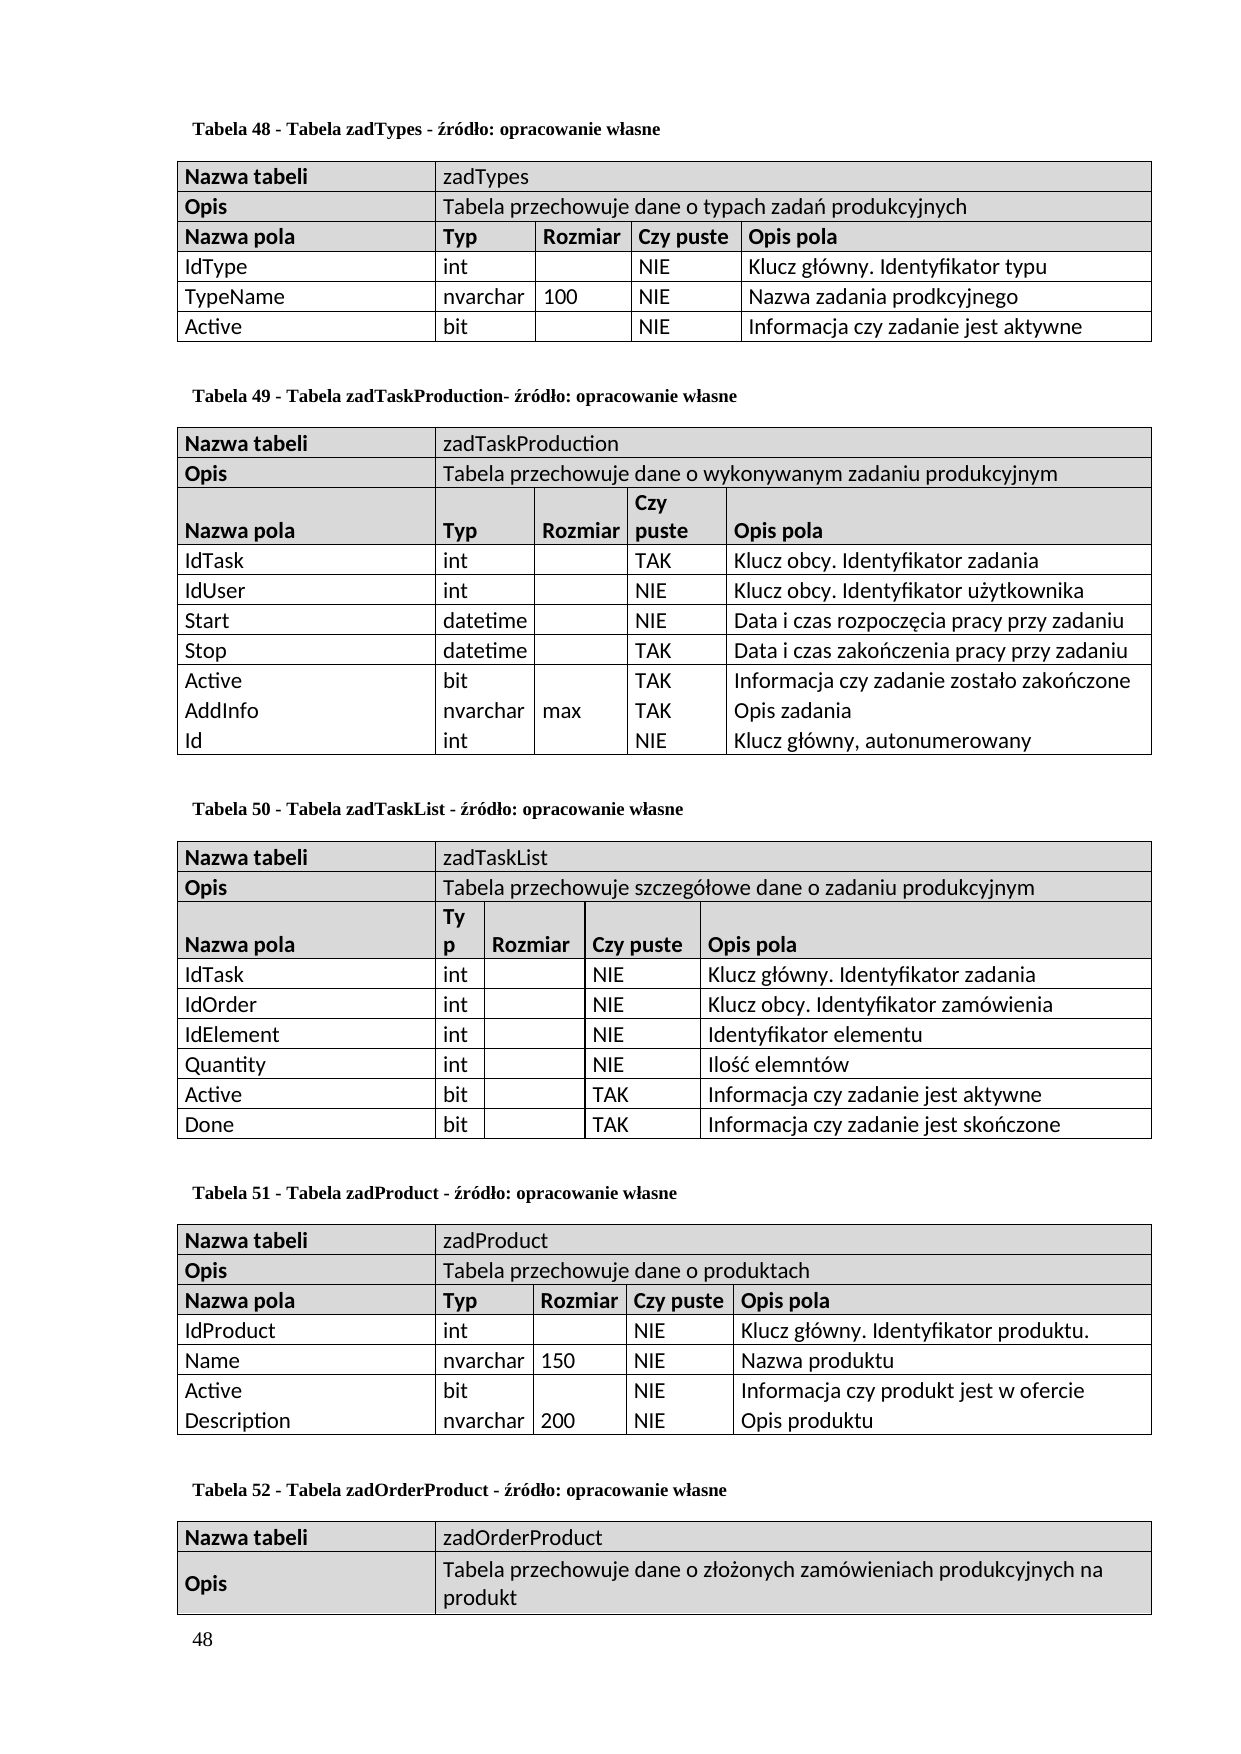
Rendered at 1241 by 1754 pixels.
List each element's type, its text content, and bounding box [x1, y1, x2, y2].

table_header zadOrderProduct [436, 1522, 1151, 1551]
table_cell Rozmiar [534, 1285, 626, 1314]
table_cell Typ [436, 1285, 533, 1314]
table_cell Nazwa pola [178, 902, 435, 958]
table_cell TAK [586, 1079, 700, 1108]
table_cell IdType [178, 252, 435, 281]
table_cell Klucz obcy. Identyfikator użytkownika [727, 575, 1151, 604]
table_cell [485, 1079, 584, 1108]
table_cell Informacja czy zadanie zostało zakończone [727, 665, 1151, 694]
table_cell NIE [586, 1049, 700, 1078]
table_header zadTaskProduction [436, 428, 1151, 457]
table_cell Opis pola [727, 488, 1151, 544]
table_cell Typ [436, 902, 484, 958]
table_cell Start [178, 605, 435, 634]
table_cell Id [178, 724, 435, 754]
table_cell [535, 605, 627, 634]
table_cell Typ [436, 488, 534, 544]
table_cell Opis produktu [734, 1404, 1151, 1434]
table_cell [535, 665, 627, 694]
table_cell [535, 635, 627, 664]
table_cell Nazwa pola [178, 488, 435, 544]
table_cell Opis [178, 1552, 435, 1613]
table_cell Nazwa zadania prodkcyjnego [742, 282, 1151, 311]
table_cell Klucz obcy. Identyfikator zadania [727, 545, 1151, 574]
table_header Nazwa tabeli [178, 162, 435, 191]
table_cell NIE [628, 605, 726, 634]
table_cell Tabela przechowuje dane o typach zadań produkcyjnych [436, 192, 1151, 221]
table_cell Quantity [178, 1049, 435, 1078]
table_cell Stop [178, 635, 435, 664]
table_cell int [436, 252, 535, 281]
table_cell Nazwa produktu [734, 1345, 1151, 1374]
table_cell int [436, 959, 484, 988]
table_cell Nazwa pola [178, 222, 435, 251]
table_cell Description [178, 1404, 435, 1434]
table_cell [485, 1109, 584, 1138]
table_cell Active [178, 312, 435, 341]
table_cell TAK [628, 545, 726, 574]
table_cell AddInfo [178, 694, 435, 724]
table_cell IdTask [178, 959, 435, 988]
table_cell Nazwa pola [178, 1285, 435, 1314]
table_cell TAK [628, 694, 726, 724]
table_cell NIE [627, 1375, 733, 1404]
table_cell int [436, 989, 484, 1018]
table_cell Klucz główny, autonumerowany [727, 724, 1151, 754]
table_cell TAK [628, 665, 726, 694]
table_header zadProduct [436, 1225, 1151, 1254]
table_cell Czy puste [632, 222, 741, 251]
table_cell IdOrder [178, 989, 435, 1018]
table_cell [535, 724, 627, 754]
table_cell Opis [178, 1255, 435, 1284]
table_cell Opis [178, 872, 435, 901]
table_cell Identyfikator elementu [701, 1019, 1151, 1048]
table_cell Data i czas rozpoczęcia pracy przy zadaniu [727, 605, 1151, 634]
table_cell bit [436, 1375, 533, 1404]
table_cell Klucz główny. Identyfikator produktu. [734, 1315, 1151, 1344]
table_cell [534, 1315, 626, 1344]
table_cell [485, 1019, 584, 1048]
table_cell datetime [436, 605, 534, 634]
text Tabela 50 - Tabela zadTaskList - źródło: opracowanie własne [118, 798, 1122, 820]
table_cell [536, 312, 631, 341]
table_cell Czy puste [586, 902, 700, 958]
table_cell Rozmiar [485, 902, 584, 958]
table_cell nvarchar [436, 282, 535, 311]
table_cell IdUser [178, 575, 435, 604]
table_cell NIE [627, 1315, 733, 1344]
table_cell TypeName [178, 282, 435, 311]
text Tabela 48 - Tabela zadTypes - źródło: opracowanie własne [118, 118, 1122, 140]
table_cell int [436, 545, 534, 574]
table_cell bit [436, 312, 535, 341]
table_cell Opis pola [734, 1285, 1151, 1314]
table_cell nvarchar [436, 694, 534, 724]
table_cell [485, 959, 584, 988]
table_cell bit [436, 1079, 484, 1108]
table_cell Data i czas zakończenia pracy przy zadaniu [727, 635, 1151, 664]
text Tabela 49 - Tabela zadTaskProduction- źródło: opracowanie własne [118, 385, 1122, 406]
table_header Nazwa tabeli [178, 1225, 435, 1254]
table_cell Rozmiar [536, 222, 631, 251]
table_header Nazwa tabeli [178, 1522, 435, 1551]
table_cell NIE [586, 1019, 700, 1048]
text Tabela 52 - Tabela zadOrderProduct - źródło: opracowanie własne [118, 1478, 1122, 1500]
table_cell Opis zadania [727, 694, 1151, 724]
table_cell datetime [436, 635, 534, 664]
table_cell NIE [586, 959, 700, 988]
table_cell Tabela przechowuje dane o produktach [436, 1255, 1151, 1284]
table_cell Czy puste [627, 1285, 733, 1314]
table_cell TAK [586, 1109, 700, 1138]
table_cell NIE [586, 989, 700, 1018]
table_cell NIE [627, 1404, 733, 1434]
table_cell int [436, 1019, 484, 1048]
table_cell Active [178, 1375, 435, 1404]
table_cell Tabela przechowuje szczegółowe dane o zadaniu produkcyjnym [436, 872, 1151, 901]
table_cell Czy puste [628, 488, 726, 544]
table_cell Opis [178, 192, 435, 221]
table_cell Typ [436, 222, 535, 251]
table_cell Informacja czy produkt jest w ofercie [734, 1375, 1151, 1404]
table_cell 150 [534, 1345, 626, 1374]
table_cell nvarchar [436, 1404, 533, 1434]
table_cell int [436, 724, 534, 754]
table_cell Informacja czy zadanie jest aktywne [701, 1079, 1151, 1108]
table_cell bit [436, 665, 534, 694]
table_cell int [436, 575, 534, 604]
table_cell Klucz główny. Identyfikator zadania [701, 959, 1151, 988]
table_cell Tabela przechowuje dane o złożonych zamówieniach produkcyjnych na produkt [436, 1552, 1151, 1613]
table_cell int [436, 1049, 484, 1078]
table_cell bit [436, 1109, 484, 1138]
table_cell IdTask [178, 545, 435, 574]
table_cell Name [178, 1345, 435, 1374]
table_cell Informacja czy zadanie jest skończone [701, 1109, 1151, 1138]
table_cell [535, 575, 627, 604]
table_cell IdProduct [178, 1315, 435, 1344]
table_cell [536, 252, 631, 281]
table_cell nvarchar [436, 1345, 533, 1374]
table_cell NIE [632, 282, 741, 311]
table_cell 100 [536, 282, 631, 311]
table_cell NIE [632, 312, 741, 341]
table_cell Opis pola [742, 222, 1151, 251]
table_cell [485, 1049, 584, 1078]
table_cell Active [178, 665, 435, 694]
table_cell [485, 989, 584, 1018]
table_cell int [436, 1315, 533, 1344]
table_cell max [535, 694, 627, 724]
table_cell Klucz obcy. Identyfikator zamówienia [701, 989, 1151, 1018]
table_cell 200 [534, 1404, 626, 1434]
table_header Nazwa tabeli [178, 842, 435, 871]
table_header zadTaskList [436, 842, 1151, 871]
table_cell Rozmiar [535, 488, 627, 544]
table_cell Ilość elemntów [701, 1049, 1151, 1078]
table_header Nazwa tabeli [178, 428, 435, 457]
table_cell [535, 545, 627, 574]
table_cell Opis pola [701, 902, 1151, 958]
table_cell NIE [628, 575, 726, 604]
table_cell Done [178, 1109, 435, 1138]
table_cell NIE [628, 724, 726, 754]
table_cell IdElement [178, 1019, 435, 1048]
table_cell Tabela przechowuje dane o wykonywanym zadaniu produkcyjnym [436, 458, 1151, 487]
table_cell NIE [632, 252, 741, 281]
table_cell Informacja czy zadanie jest aktywne [742, 312, 1151, 341]
table_header zadTypes [436, 162, 1151, 191]
table_cell TAK [628, 635, 726, 664]
table_cell [534, 1375, 626, 1404]
table_cell Opis [178, 458, 435, 487]
table_cell NIE [627, 1345, 733, 1374]
table_cell Active [178, 1079, 435, 1108]
text Tabela 51 - Tabela zadProduct - źródło: opracowanie własne [118, 1182, 1122, 1203]
table_cell Klucz główny. Identyfikator typu [742, 252, 1151, 281]
